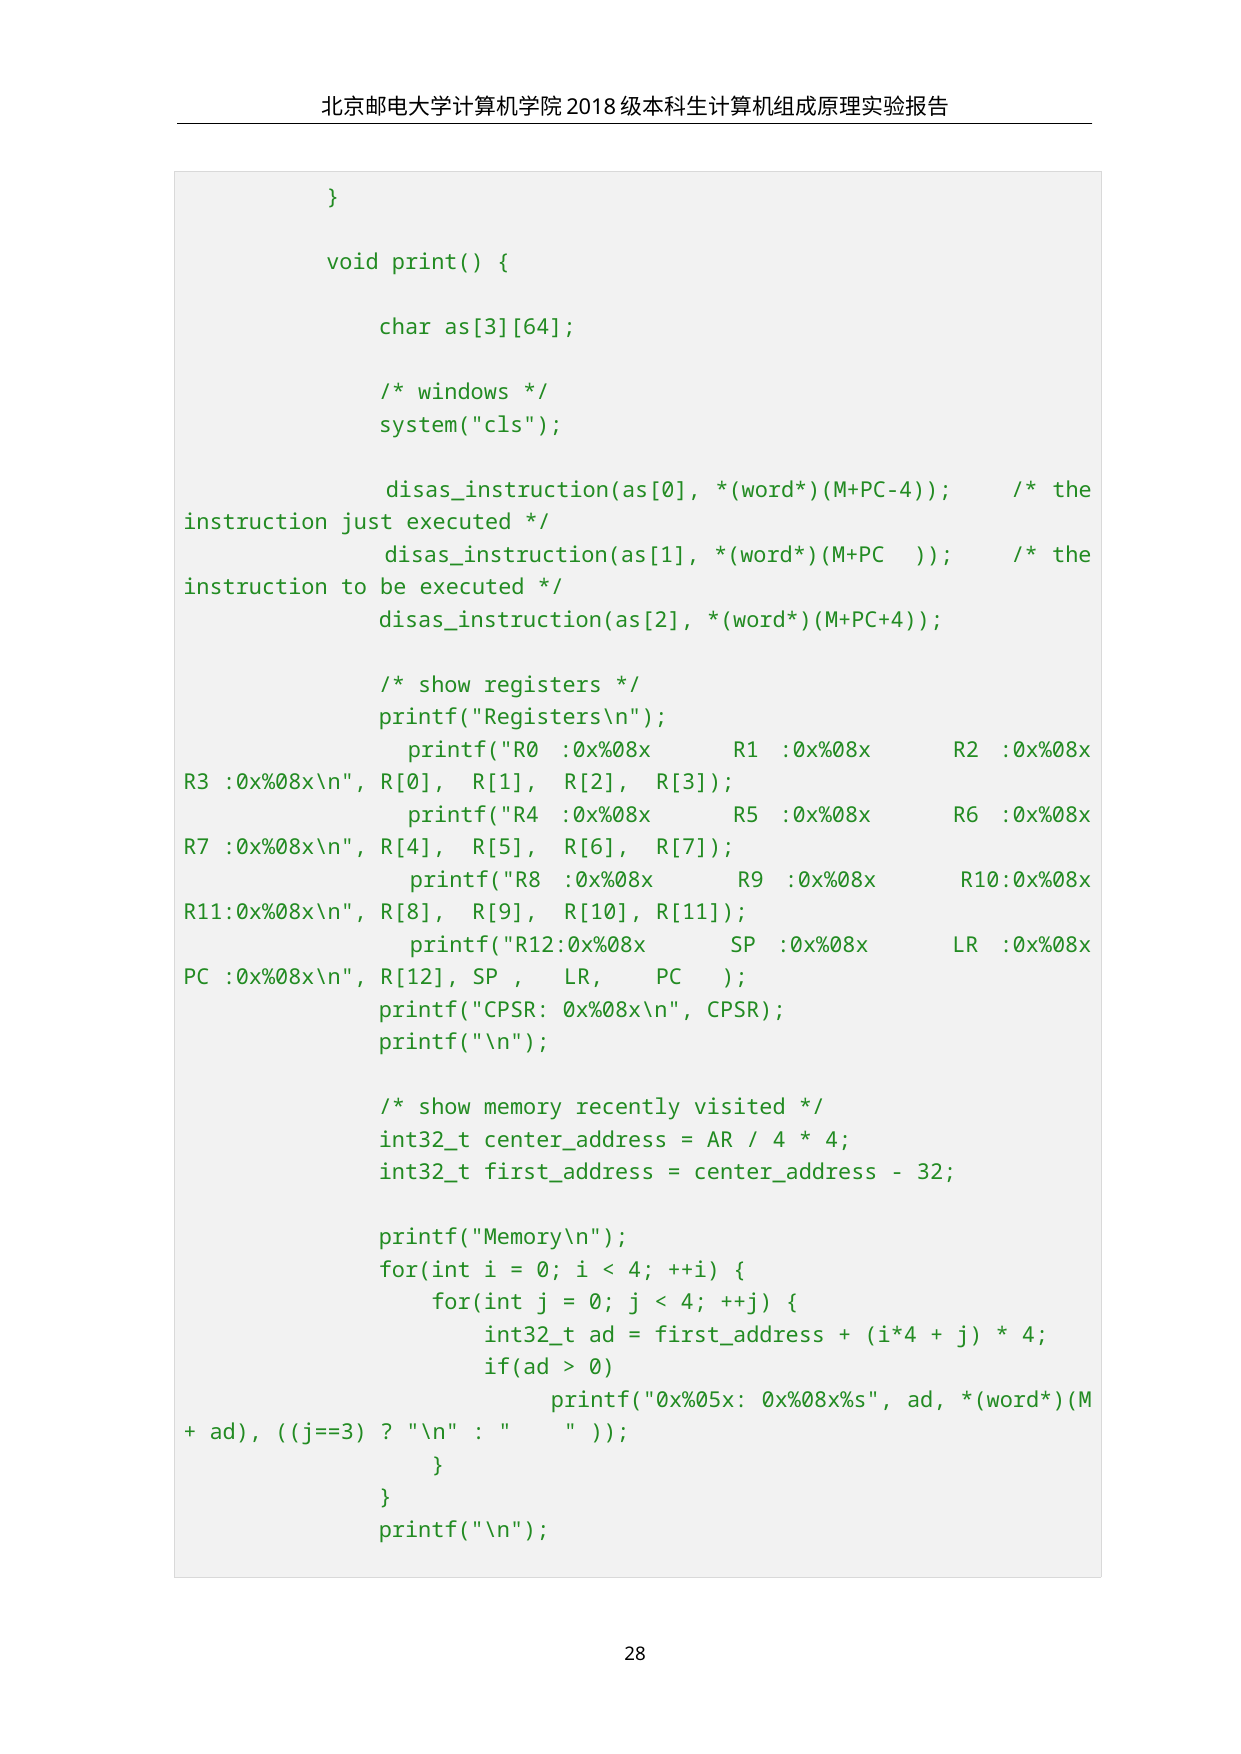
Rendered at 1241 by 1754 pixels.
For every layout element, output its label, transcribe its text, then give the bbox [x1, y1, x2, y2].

text printf("Registers\n"); [175, 691, 1101, 723]
text } [175, 1438, 1101, 1471]
text printf("R12:0x%08x SP :0x%08x LR :0x%08x PC :0x%08x\n", R[12], SP , LR, PC ); [175, 918, 1101, 983]
text int32_t center_address = AR / 4 * 4; [175, 1113, 1101, 1146]
text disas_instruction(as[2], *(word*)(M+PC+4)); [175, 593, 1101, 626]
text } [175, 172, 1101, 203]
text printf("\n"); [175, 1503, 1101, 1536]
text if(ad > 0) [175, 1341, 1101, 1373]
text printf("Memory\n"); [175, 1211, 1101, 1243]
text int32_t ad = first_address + (i*4 + j) * 4; [175, 1308, 1101, 1341]
text system("cls"); [175, 398, 1101, 431]
text char as[3][64]; [175, 301, 1101, 333]
text disas_instruction(as[0], *(word*)(M+PC-4)); /* the instruction just executed */ [175, 463, 1101, 528]
text printf("\n"); [175, 1016, 1101, 1048]
text int32_t first_address = center_address - 32; [175, 1146, 1101, 1178]
text /* show memory recently visited */ [175, 1081, 1101, 1113]
text void print() { [175, 236, 1101, 268]
text printf("R0 :0x%08x R1 :0x%08x R2 :0x%08x R3 :0x%08x\n", R[0], R[1], R[2], R[3]); [175, 723, 1101, 788]
text disas_instruction(as[1], *(word*)(M+PC )); /* the instruction to be executed */ [175, 528, 1101, 593]
text /* show registers */ [175, 658, 1101, 691]
text } [175, 1471, 1101, 1503]
text /* windows */ [175, 366, 1101, 398]
text printf("0x%05x: 0x%08x%s", ad, *(word*)(M + ad), ((j==3) ? "\n" : " " )); [175, 1373, 1101, 1438]
text printf("R4 :0x%08x R5 :0x%08x R6 :0x%08x R7 :0x%08x\n", R[4], R[5], R[6], R[7]); [175, 788, 1101, 853]
text printf("R8 :0x%08x R9 :0x%08x R10:0x%08x R11:0x%08x\n", R[8], R[9], R[10], R[11]); [175, 853, 1101, 918]
text for(int i = 0; i < 4; ++i) { [175, 1243, 1101, 1276]
text printf("CPSR: 0x%08x\n", CPSR); [175, 983, 1101, 1016]
text for(int j = 0; j < 4; ++j) { [175, 1276, 1101, 1308]
